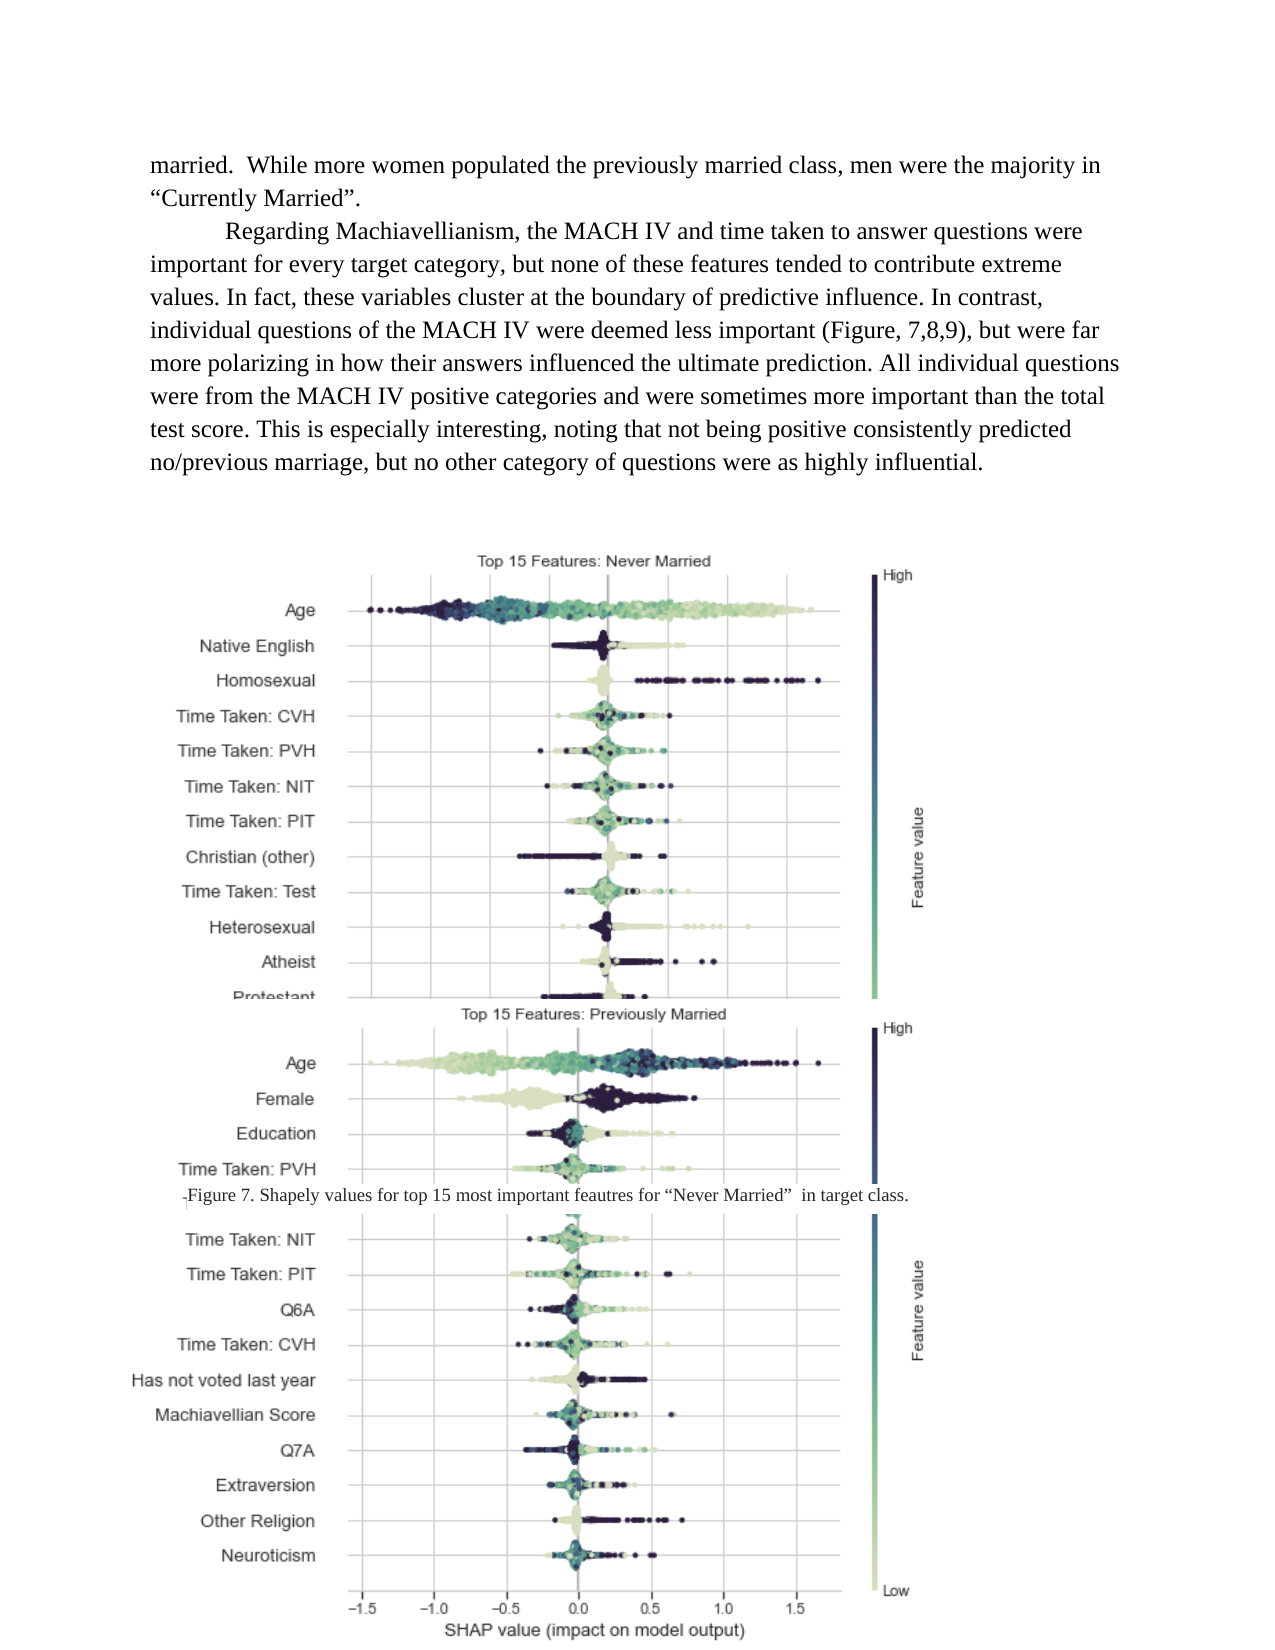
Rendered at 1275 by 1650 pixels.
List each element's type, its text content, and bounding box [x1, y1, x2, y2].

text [150, 150, 1125, 212]
text Regarding Machiavellianism, the MACH IV and time taken to answer questions were important for every target category, but none of these features tended to contribute extreme values. In fact, these variables cluster at the boundary of predictive influence. In contrast, individual questions of the MACH IV were deemed less important (Figure, 7,8,9), but were far more polarizing in how their answers influenced the ultimate prediction. All individual questions were from the MACH IV positive categories and were sometimes more important than the total test score. This is especially interesting, noting that not being positive consistently predicted no/previous marriage, but no other category of questions were as highly influential. [150, 216, 1125, 476]
picture [121, 546, 937, 1650]
